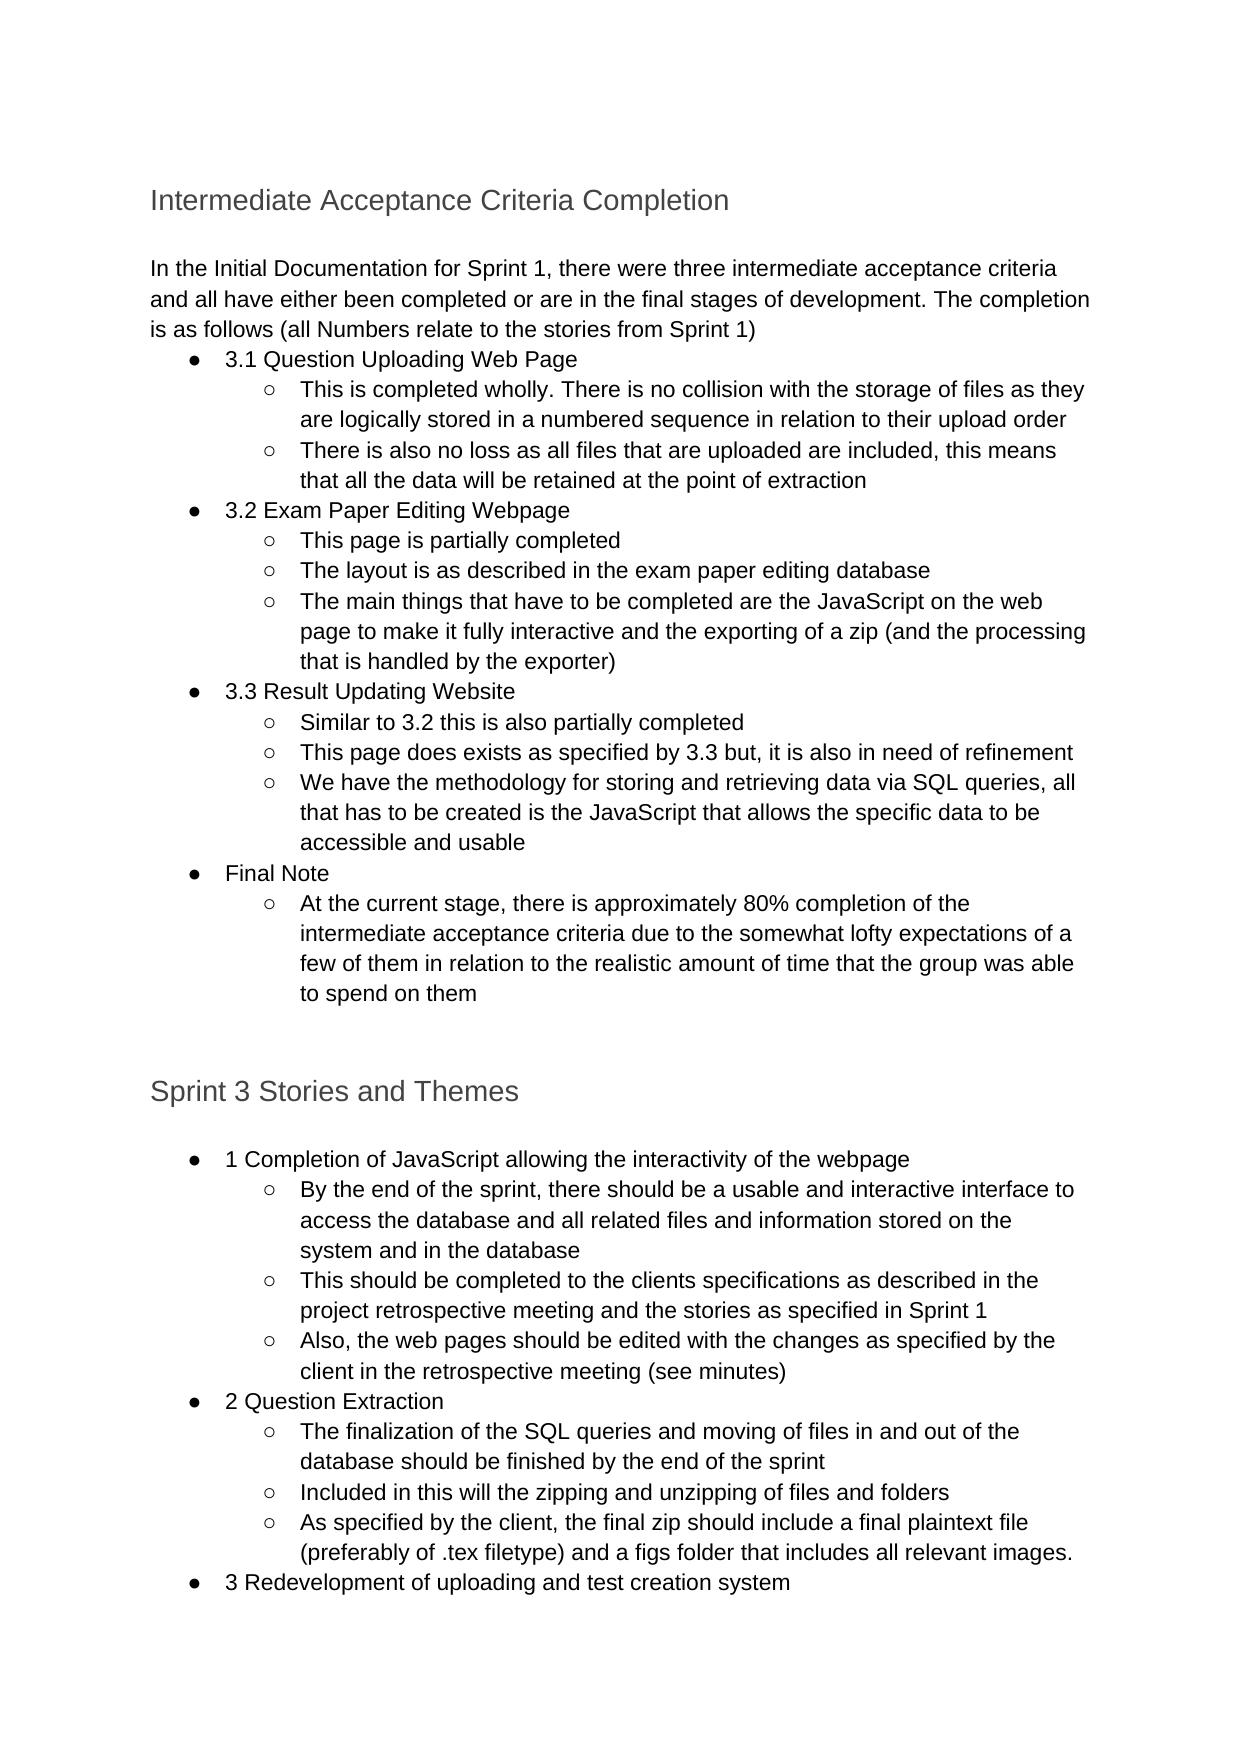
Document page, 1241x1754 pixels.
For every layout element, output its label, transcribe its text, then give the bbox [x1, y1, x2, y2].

list 3.3 Result Updating Website [187, 678, 1090, 705]
list Final Note [187, 859, 1090, 886]
text In the Initial Documentation for Sprint 1, there were three intermediate acceptance criteria and all have either been completed or are in the final stages of development. The completion is as follows (all Numbers relate to the stories from Sprint 1) [150, 255, 1090, 342]
list 2 Question Extraction [187, 1388, 1090, 1414]
list As specified by the client, the final zip should include a final plaintext file (preferably of .tex filetype) and a figs folder that includes all relevant images. [262, 1509, 1090, 1565]
list 3.1 Question Uploading Web Page [187, 346, 1090, 372]
list This page does exists as specified by 3.3 but, it is also in need of refinement [262, 739, 1090, 765]
list 3.2 Exam Paper Editing Webpage [187, 497, 1090, 523]
list By the end of the sprint, there should be a usable and interactive interface to access the database and all related files and information stored on the system and in the database [262, 1176, 1090, 1263]
list At the current stage, there is approximately 80% completion of the intermediate acceptance criteria due to the somewhat lofty expectations of a few of them in relation to the realistic amount of time that the group was able to spend on them [262, 890, 1090, 1007]
list There is also no loss as all files that are uploaded are included, this means that all the data will be retained at the point of extraction [262, 437, 1090, 493]
list Included in this will the zipping and unzipping of files and folders [262, 1478, 1090, 1505]
list The finalization of the SQL queries and moving of files in and out of the database should be finished by the end of the sprint [262, 1418, 1090, 1475]
list Also, the web pages should be edited with the changes as specified by the client in the retrospective meeting (see minutes) [262, 1327, 1090, 1384]
list This is completed wholly. There is no collision with the storage of files as they are logically stored in a numbered sequence in relation to their upload order [262, 376, 1090, 433]
list The layout is as described in the exam paper editing database [262, 557, 1090, 584]
list We have the methodology for storing and retrieving data via SQL queries, all that has to be created is the JavaScript that allows the specific data to be accessible and usable [262, 769, 1090, 856]
list The main things that have to be completed are the JavaScript on the web page to make it fully interactive and the exporting of a zip (and the processing that is handled by the exporter) [262, 588, 1090, 674]
list 3 Redevelopment of uploading and test creation system [187, 1569, 1090, 1596]
subtitle Sprint 3 Stories and Themes [150, 1074, 1090, 1108]
list Similar to 3.2 this is also partially completed [262, 708, 1090, 735]
list This page is partially completed [262, 527, 1090, 554]
list 1 Completion of JavaScript allowing the interactivity of the webpage [187, 1146, 1090, 1173]
subtitle Intermediate Acceptance Criteria Completion [150, 183, 1090, 217]
list This should be completed to the clients specifications as described in the project retrospective meeting and the stories as specified in Sprint 1 [262, 1267, 1090, 1324]
